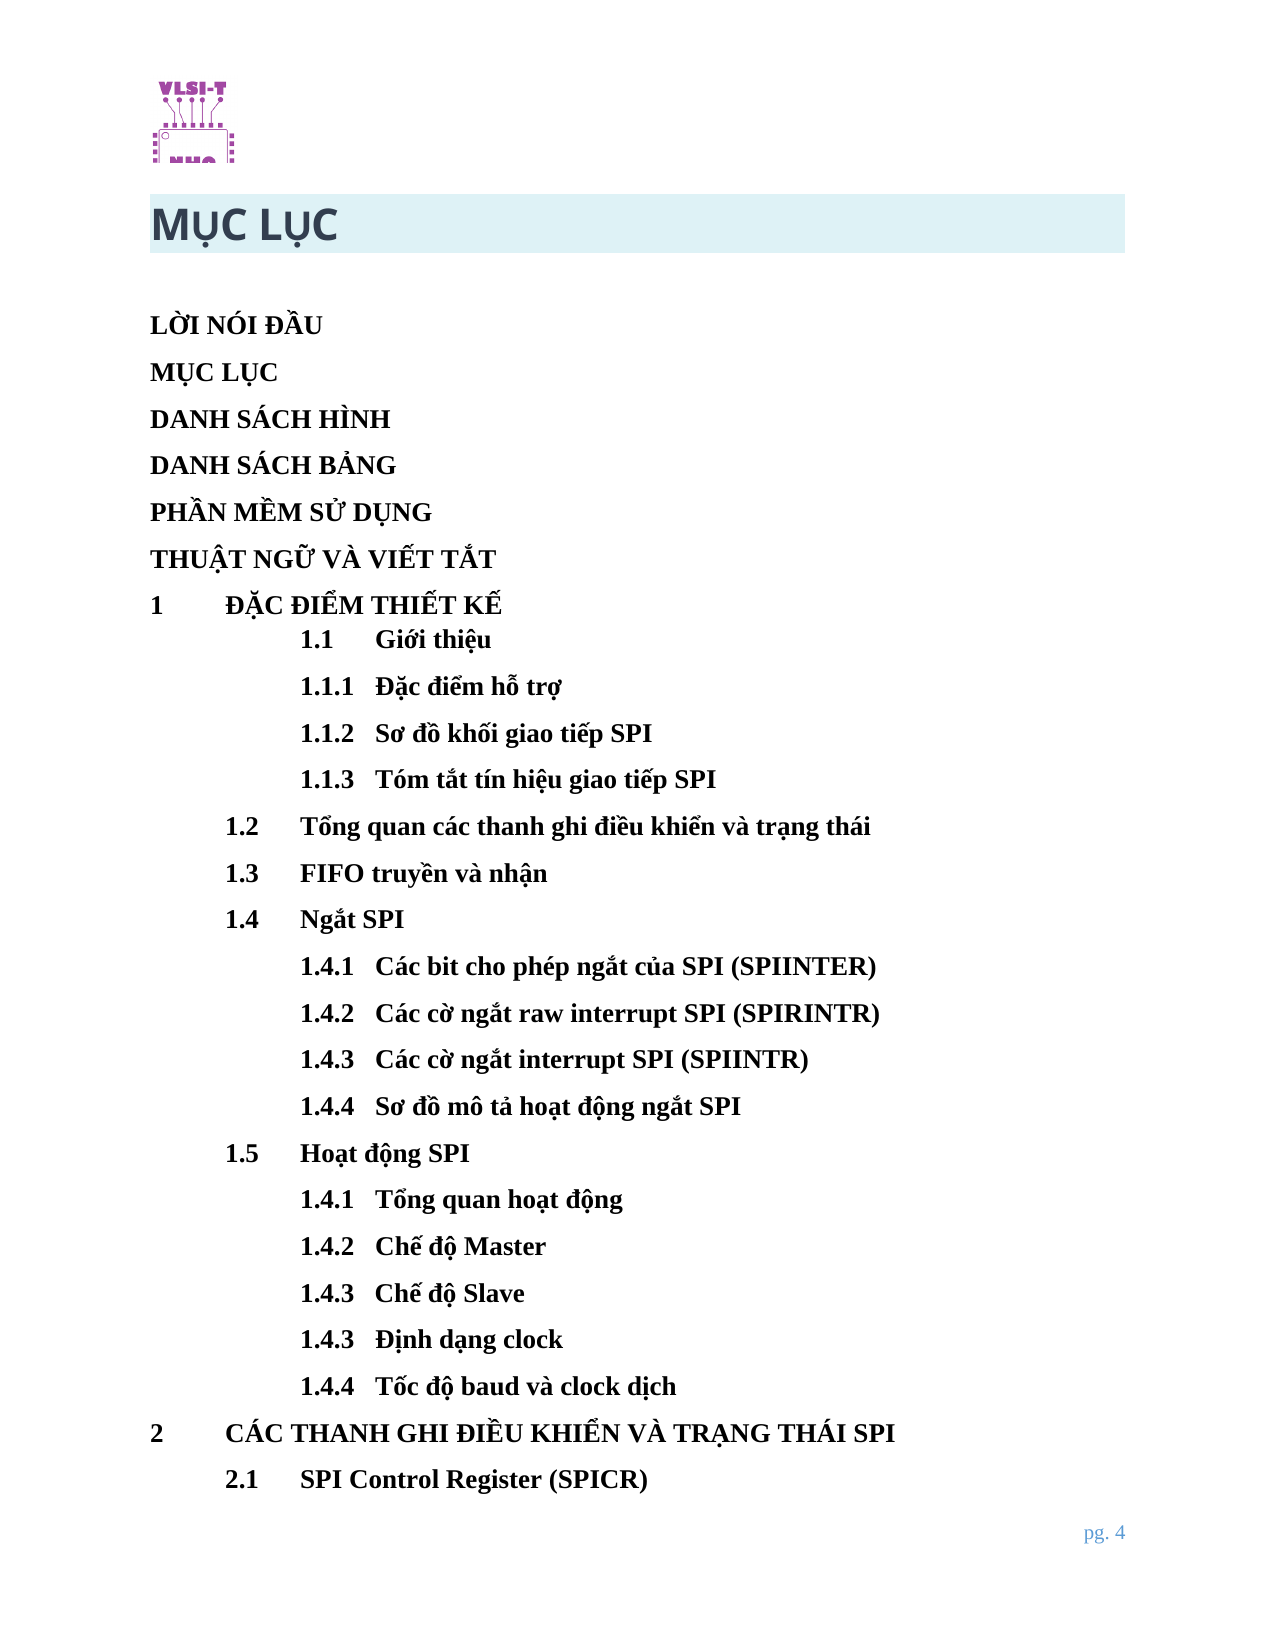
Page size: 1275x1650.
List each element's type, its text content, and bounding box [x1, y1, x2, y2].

text 1.4.4 Tốc độ baud và clock dịch [150, 1370, 1125, 1401]
picture [150, 75, 238, 163]
text 1.3 FIFO truyền và nhận [150, 857, 1125, 888]
text 1.4.4 Sơ đồ mô tả hoạt động ngắt SPI [150, 1090, 1125, 1121]
text 1.4 Ngắt SPI [150, 903, 1125, 935]
text 1.5 Hoạt động SPI [150, 1137, 1125, 1168]
text 1.1.3 Tóm tắt tín hiệu giao tiếp SPI [150, 763, 1125, 795]
text 1.4.3 Định dạng clock [150, 1323, 1125, 1355]
text MỤC LỤC [150, 356, 1125, 387]
text 1.4.1 Các bit cho phép ngắt của SPI (SPIINTER) [150, 950, 1125, 981]
text 1 ĐẶC ĐIỂM THIẾT KẾ 1.1 Giới thiệu [150, 589, 1125, 655]
text DANH SÁCH BẢNG [150, 449, 1125, 481]
text 1.1.1 Đặc điểm hỗ trợ [150, 670, 1125, 701]
text 2.1 SPI Control Register (SPICR) [150, 1463, 1125, 1495]
text 1.2 Tổng quan các thanh ghi điều khiển và trạng thái [150, 810, 1125, 841]
text 1.4.2 Chế độ Master [150, 1230, 1125, 1261]
text DANH SÁCH HÌNH [150, 403, 1125, 434]
text 2 CÁC THANH GHI ĐIỀU KHIỂN VÀ TRẠNG THÁI SPI [150, 1417, 1125, 1448]
text THUẬT NGỮ VÀ VIẾT TẮT [150, 543, 1125, 574]
title MỤC LỤC [150, 194, 1125, 253]
text 1.4.2 Các cờ ngắt raw interrupt SPI (SPIRINTR) [150, 997, 1125, 1028]
text 1.4.3 Chế độ Slave [150, 1277, 1125, 1308]
text 1.1.2 Sơ đồ khối giao tiếp SPI [150, 717, 1125, 748]
text 1.4.3 Các cờ ngắt interrupt SPI (SPIINTR) [150, 1043, 1125, 1075]
text LỜI NÓI ĐẦU [150, 309, 1125, 341]
text PHẦN MỀM SỬ DỤNG [150, 496, 1125, 527]
text 1.4.1 Tổng quan hoạt động [150, 1183, 1125, 1215]
